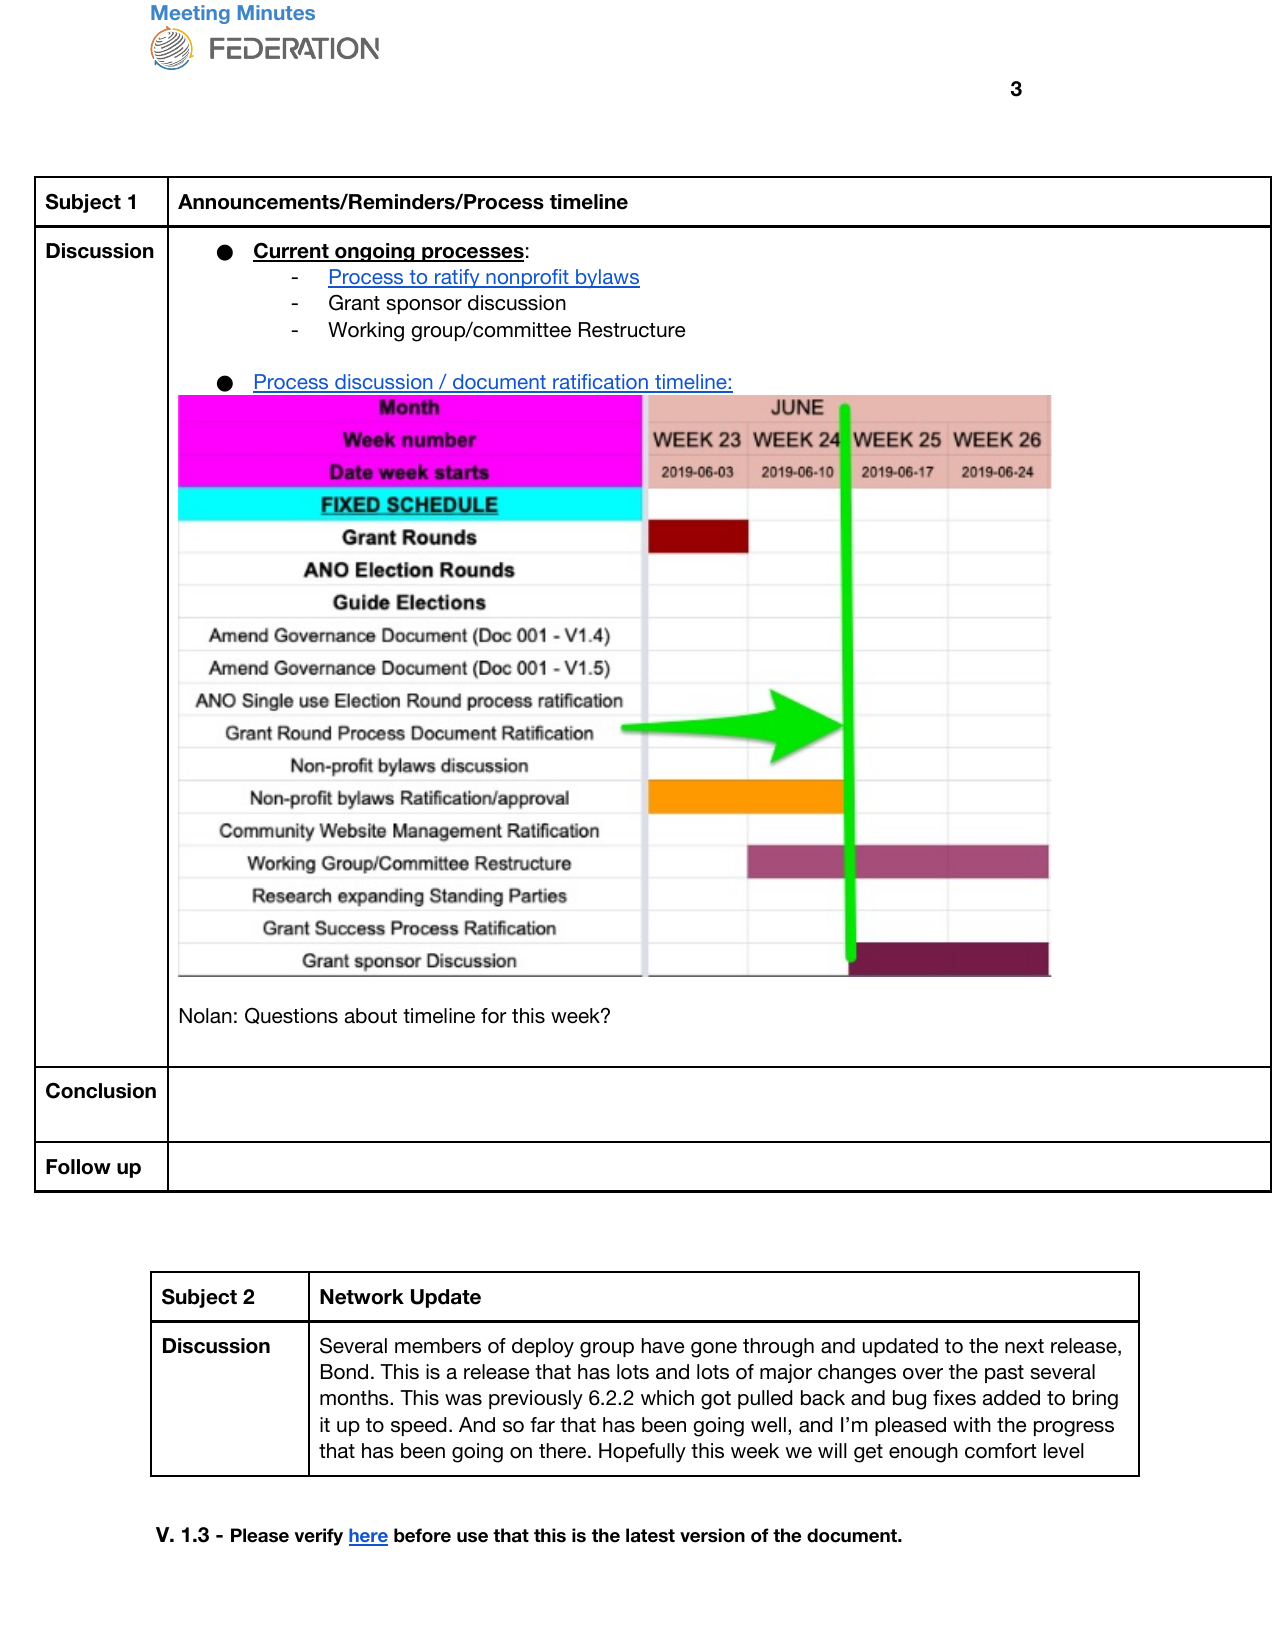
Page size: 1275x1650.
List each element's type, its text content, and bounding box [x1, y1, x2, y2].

table_cell Follow up [36, 1143, 167, 1190]
picture [150, 26, 379, 70]
table_cell Current ongoing processes: Process to ratify nonprofit bylaws Grant sponsor discussion Working group/committee Restructure Process discussion / document ratification timeline: Nolan: Questions about timeline for this week? [169, 228, 1270, 1066]
table_cell Conclusion [36, 1068, 167, 1141]
table_header Network Update [310, 1273, 1138, 1320]
table_header Subject 2 [152, 1273, 308, 1320]
table_header Announcements/Reminders/Process timeline [169, 178, 1270, 225]
table_header Subject 1 [36, 178, 167, 225]
table_cell [169, 1068, 1270, 1141]
table_cell [169, 1143, 1270, 1190]
table_cell Discussion [36, 228, 167, 1066]
picture [178, 395, 1052, 977]
table_cell Discussion [152, 1323, 308, 1474]
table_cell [310, 1323, 1138, 1474]
